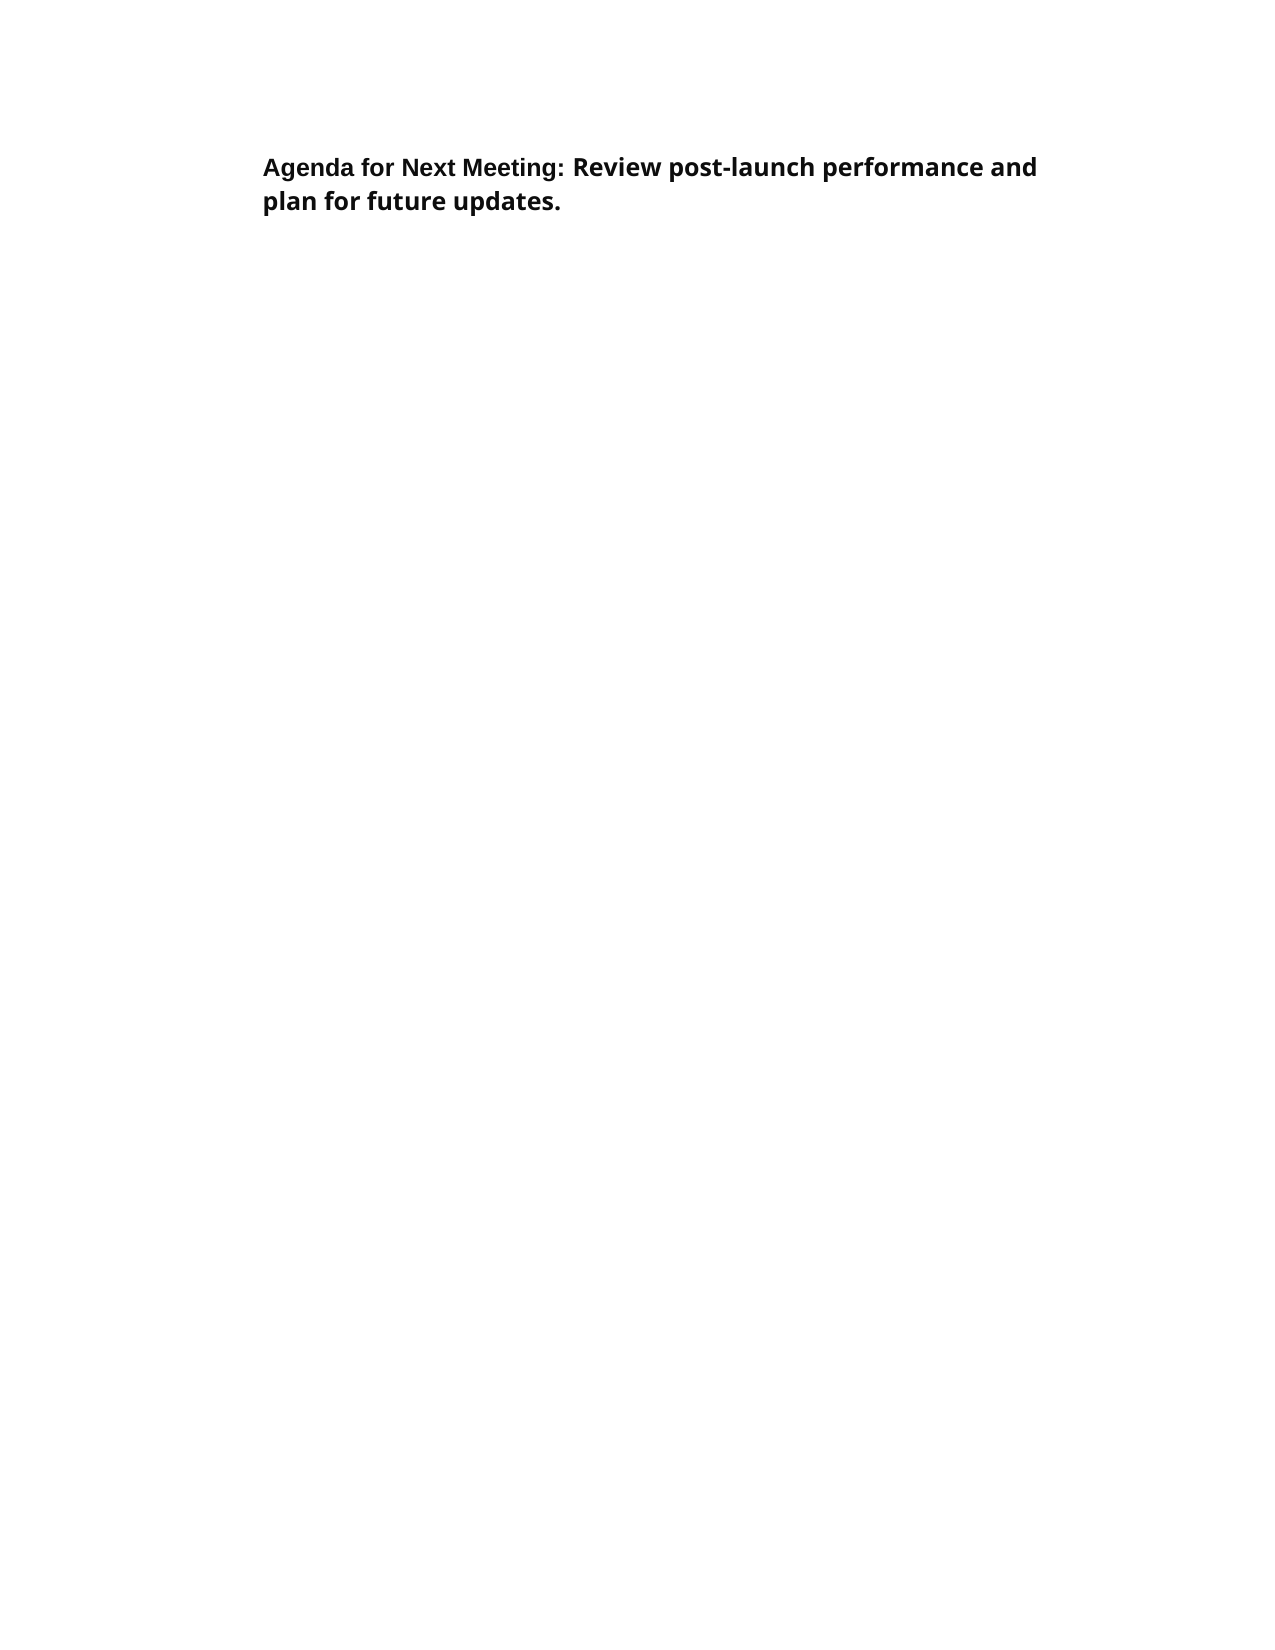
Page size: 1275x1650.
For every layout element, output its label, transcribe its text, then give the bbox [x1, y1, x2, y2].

text Agenda for Next Meeting: Review post-launch performance and plan for future updates. [262, 150, 1087, 218]
